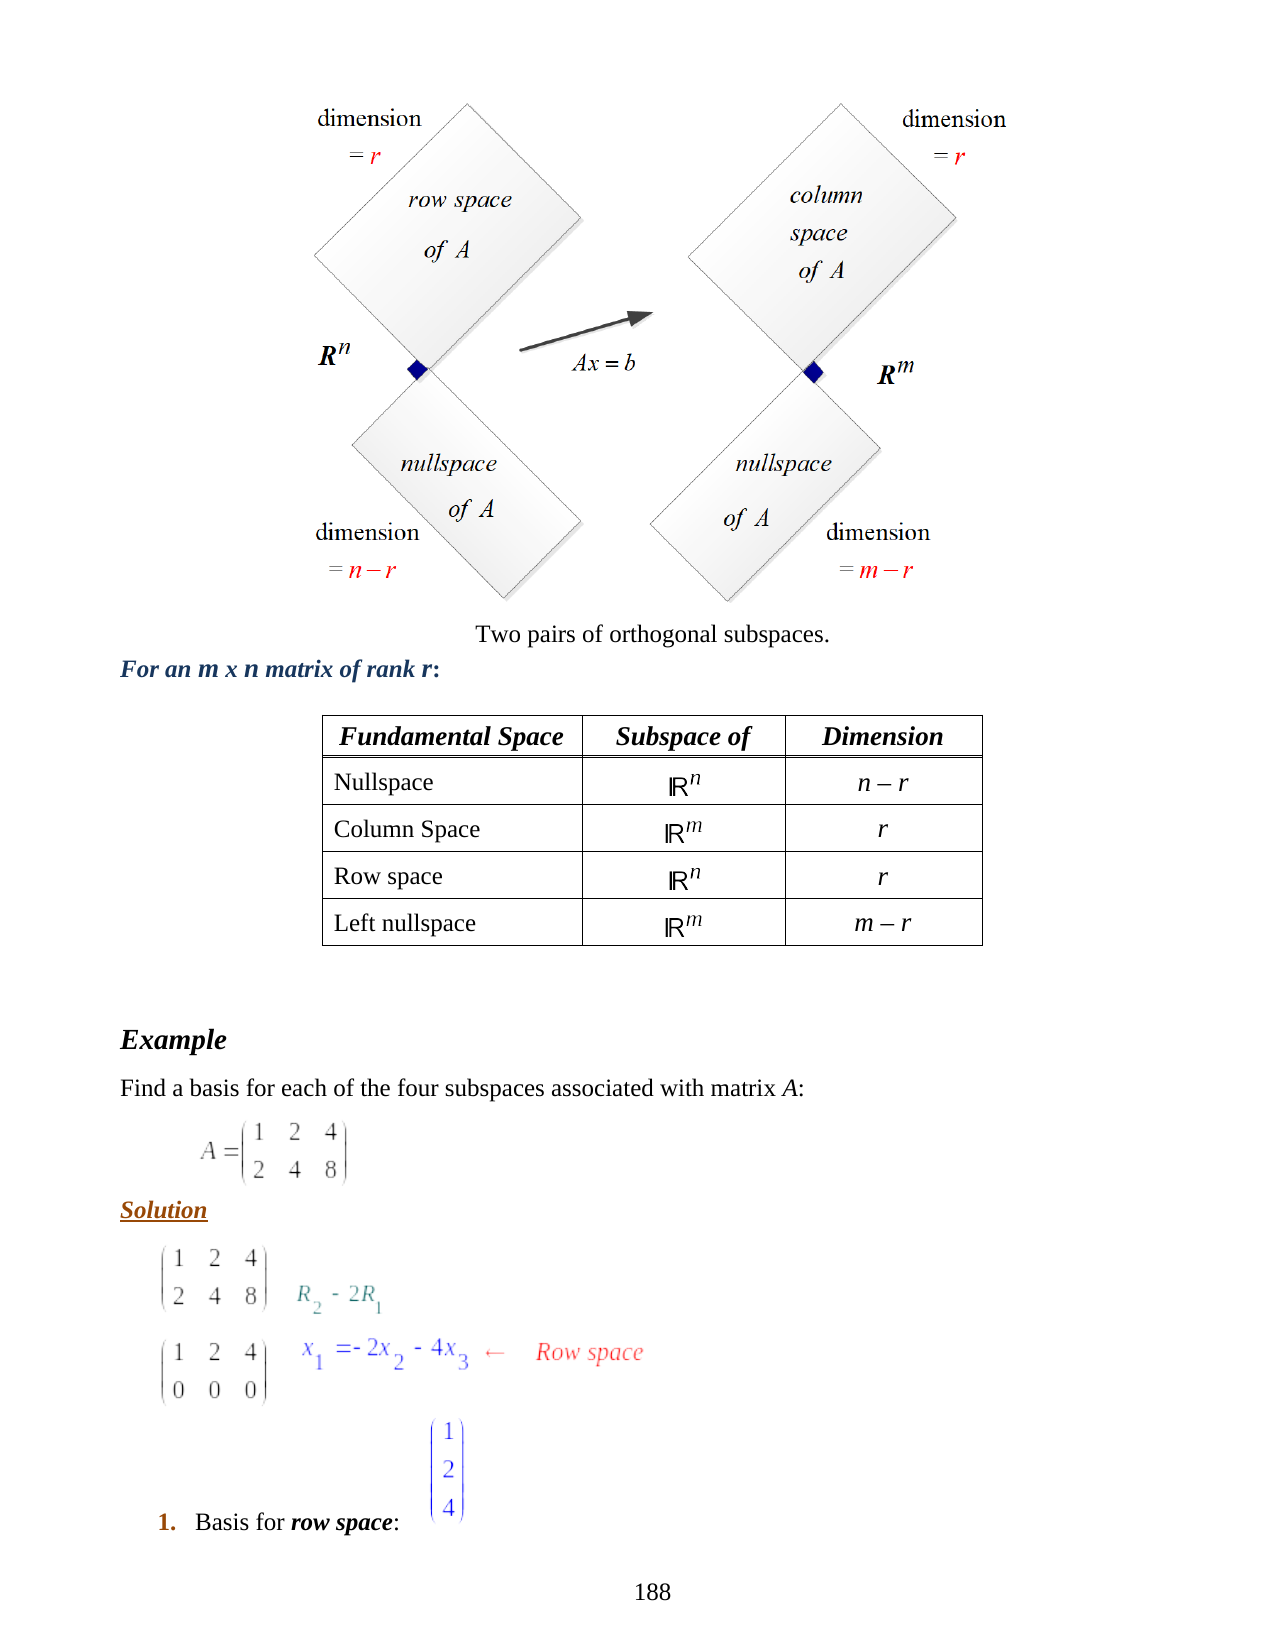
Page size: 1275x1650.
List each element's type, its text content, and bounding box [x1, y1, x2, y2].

table_cell Column Space [323, 805, 582, 851]
text Solution [120, 1195, 1185, 1224]
picture [293, 90, 1013, 615]
table_header Subspace of [583, 716, 785, 755]
table_cell [583, 899, 785, 945]
table_cell Nullspace [323, 758, 582, 804]
table_cell [583, 758, 785, 804]
text Find a basis for each of the four subspaces associated with matrix A: [120, 1073, 1185, 1101]
table_cell Row space [323, 852, 582, 898]
text For an m x n matrix of rank r: [120, 652, 1185, 683]
table_cell r [786, 805, 982, 851]
text Example [120, 1022, 1185, 1056]
table_header Fundamental Space [323, 716, 582, 755]
text Two pairs of orthogonal subspaces. [120, 619, 1185, 648]
table_cell [583, 852, 785, 898]
table_header Dimension [786, 716, 982, 755]
table_cell m – r [786, 899, 982, 945]
table_cell Left nullspace [323, 899, 582, 945]
list Basis for row space: [157, 1413, 1185, 1536]
table_cell r [786, 852, 982, 898]
table_cell n – r [786, 758, 982, 804]
table_cell [583, 805, 785, 851]
